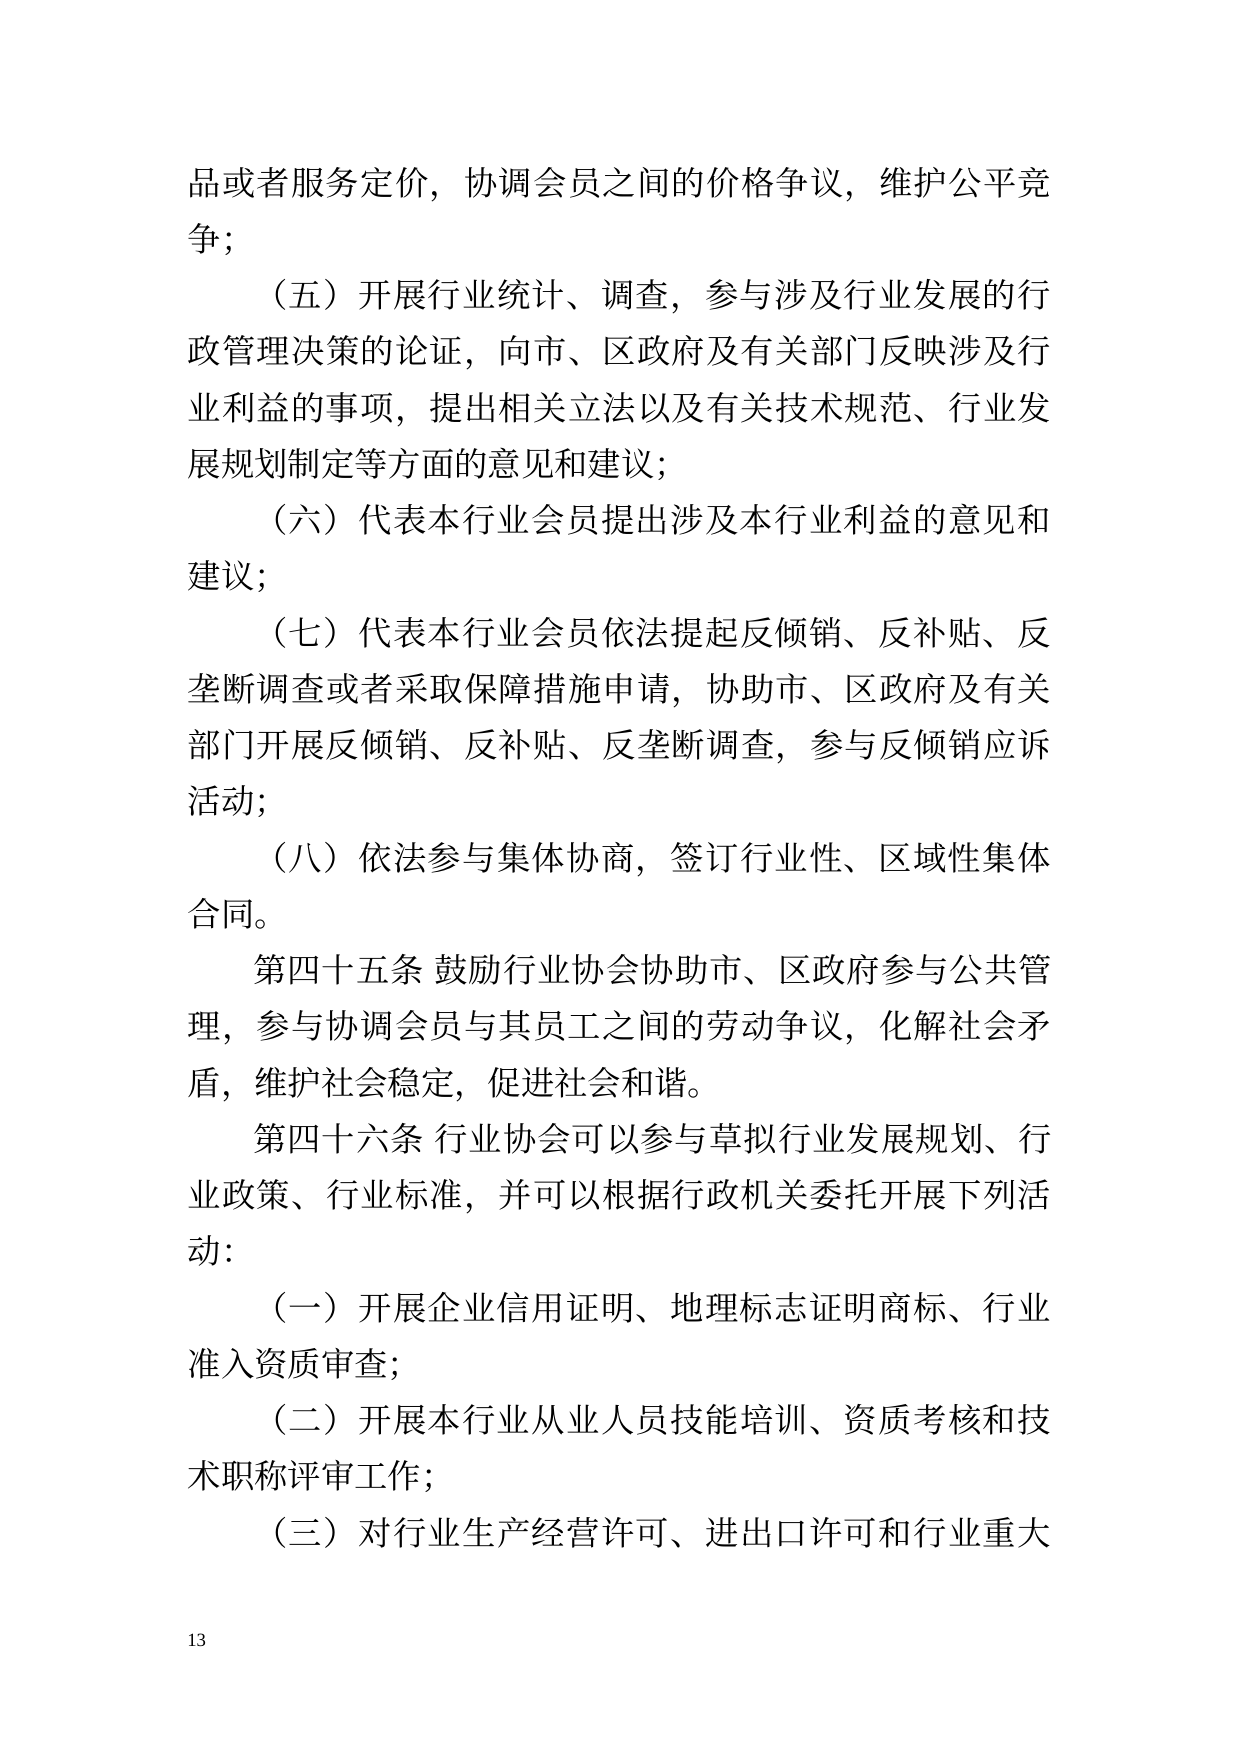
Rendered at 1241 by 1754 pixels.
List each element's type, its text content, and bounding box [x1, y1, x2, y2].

text （五）开展行业统计、调查，参与涉及行业发展的行政管理决策的论证，向市、区政府及有关部门反映涉及行业利益的事项，提出相关立法以及有关技术规范、行业发展规划制定等方面的意见和建议； [187, 262, 1053, 487]
text 第四十六条 行业协会可以参与草拟行业发展规划、行业政策、行业标准，并可以根据行政机关委托开展下列活动： [187, 1106, 1053, 1275]
text （一）开展企业信用证明、地理标志证明商标、行业准入资质审查； [187, 1275, 1053, 1387]
text 第四十五条 鼓励行业协会协助市、区政府参与公共管理，参与协调会员与其员工之间的劳动争议，化解社会矛盾，维护社会稳定，促进社会和谐。 [187, 937, 1053, 1106]
text （七）代表本行业会员依法提起反倾销、反补贴、反垄断调查或者采取保障措施申请，协助市、区政府及有关部门开展反倾销、反补贴、反垄断调查，参与反倾销应诉活动； [187, 600, 1053, 825]
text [187, 1500, 1053, 1556]
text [187, 150, 1053, 262]
text （二）开展本行业从业人员技能培训、资质考核和技术职称评审工作； [187, 1387, 1053, 1500]
text （八）依法参与集体协商，签订行业性、区域性集体合同。 [187, 825, 1053, 937]
text （六）代表本行业会员提出涉及本行业利益的意见和建议； [187, 487, 1053, 600]
